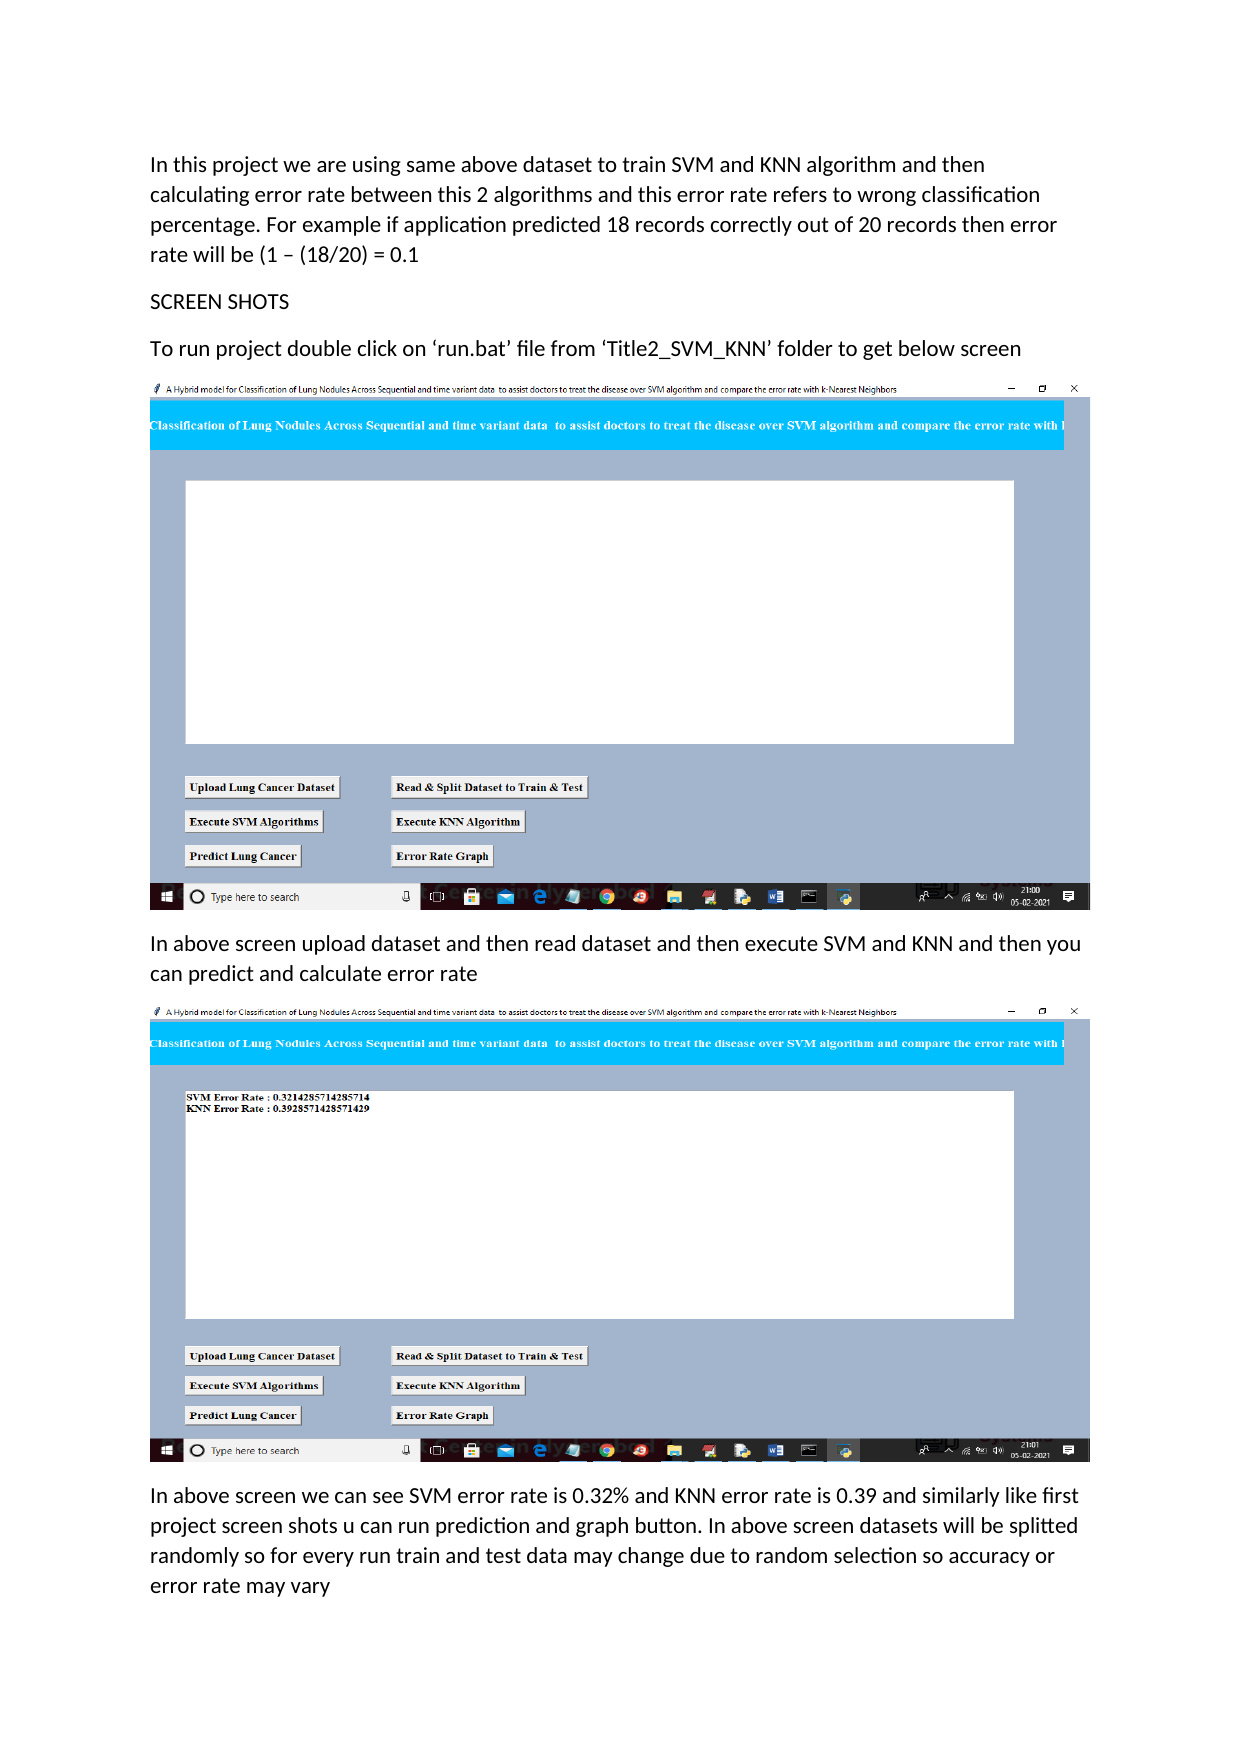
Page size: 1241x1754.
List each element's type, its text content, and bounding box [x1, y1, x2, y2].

picture [841, 423, 851, 429]
picture [500, 422, 507, 429]
picture [150, 381, 1091, 910]
text SCREEN SHOTS [150, 287, 1090, 316]
text In this project we are using same above dataset to train SVM and KNN algorithm and then calculating error rate between this 2 algorithms and this error rate refers to wrong classification percentage. For example if application predicted 18 records correctly out of 20 records then error rate will be (1 – (18/20) = 0.1 [150, 150, 1090, 269]
picture [150, 1005, 1090, 1462]
picture [841, 1042, 851, 1046]
text In above screen we can see SVM error rate is 0.32% and KNN error rate is 0.39 and similarly like first project screen shots u can run prediction and graph button. In above screen datasets will be splitted randomly so for every run train and test data may change due to random selection so accuracy or error rate may vary [150, 1481, 1090, 1599]
text To run project double click on ‘run.bat’ file from ‘Title2_SVM_KNN’ folder to get below screen [150, 334, 1090, 362]
text In above screen upload dataset and then read dataset and then execute SVM and KNN and then you can predict and calculate error rate [150, 929, 1090, 987]
picture [157, 422, 167, 429]
